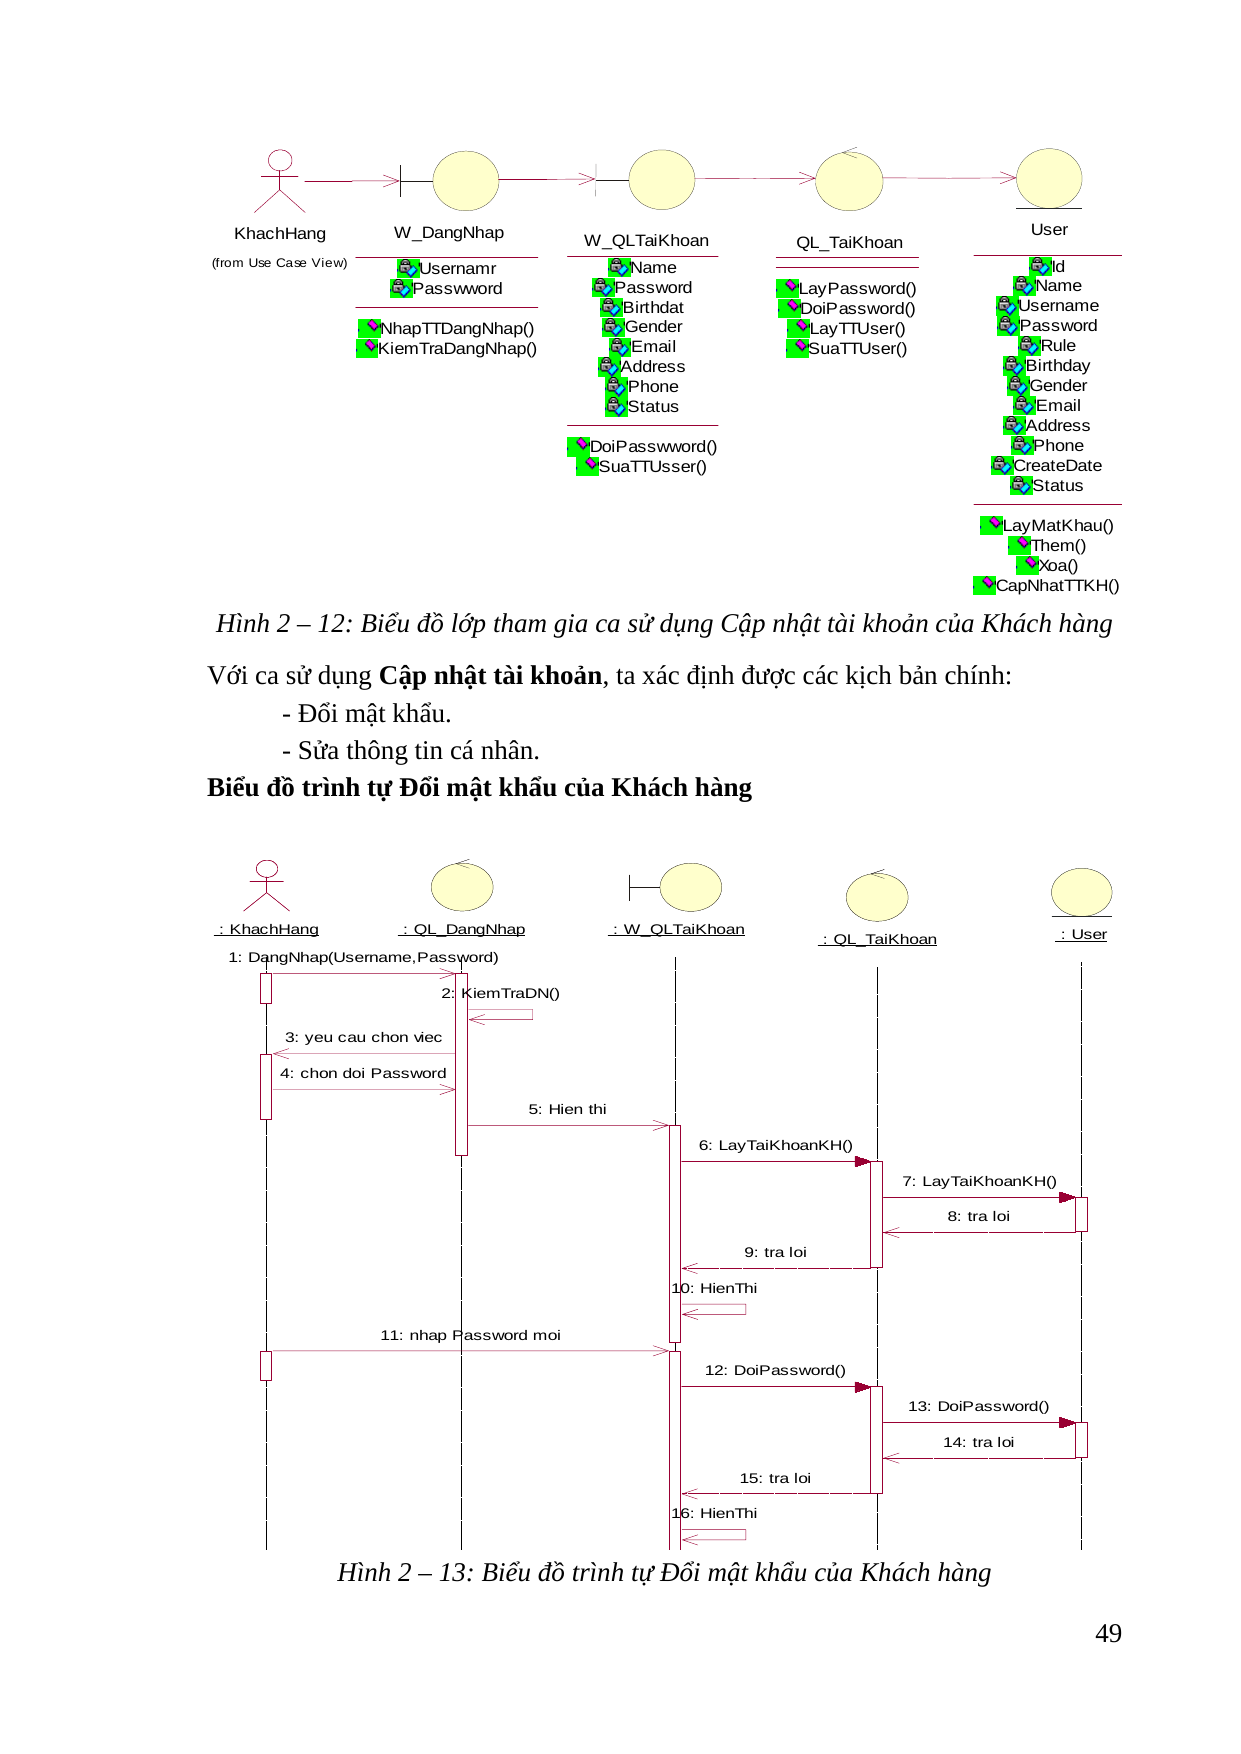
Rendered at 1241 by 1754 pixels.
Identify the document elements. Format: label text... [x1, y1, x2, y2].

text Hình 2 – 13: Biểu đồ trình tự Đổi mật khẩu của Khách hàng [207, 1556, 1122, 1587]
text Hình 2 – 12: Biểu đồ lớp tham gia ca sử dụng Cập nhật tài khoản của Khách hàng [207, 607, 1122, 638]
text Biểu đồ trình tự Đổi mật khẩu của Khách hàng [207, 772, 1122, 803]
text Với ca sử dụng Cập nhật tài khoản, ta xác định được các kịch bản chính: [207, 659, 1122, 691]
text - Đổi mật khẩu. [282, 697, 1122, 728]
text - Sửa thông tin cá nhân. [282, 734, 1122, 765]
